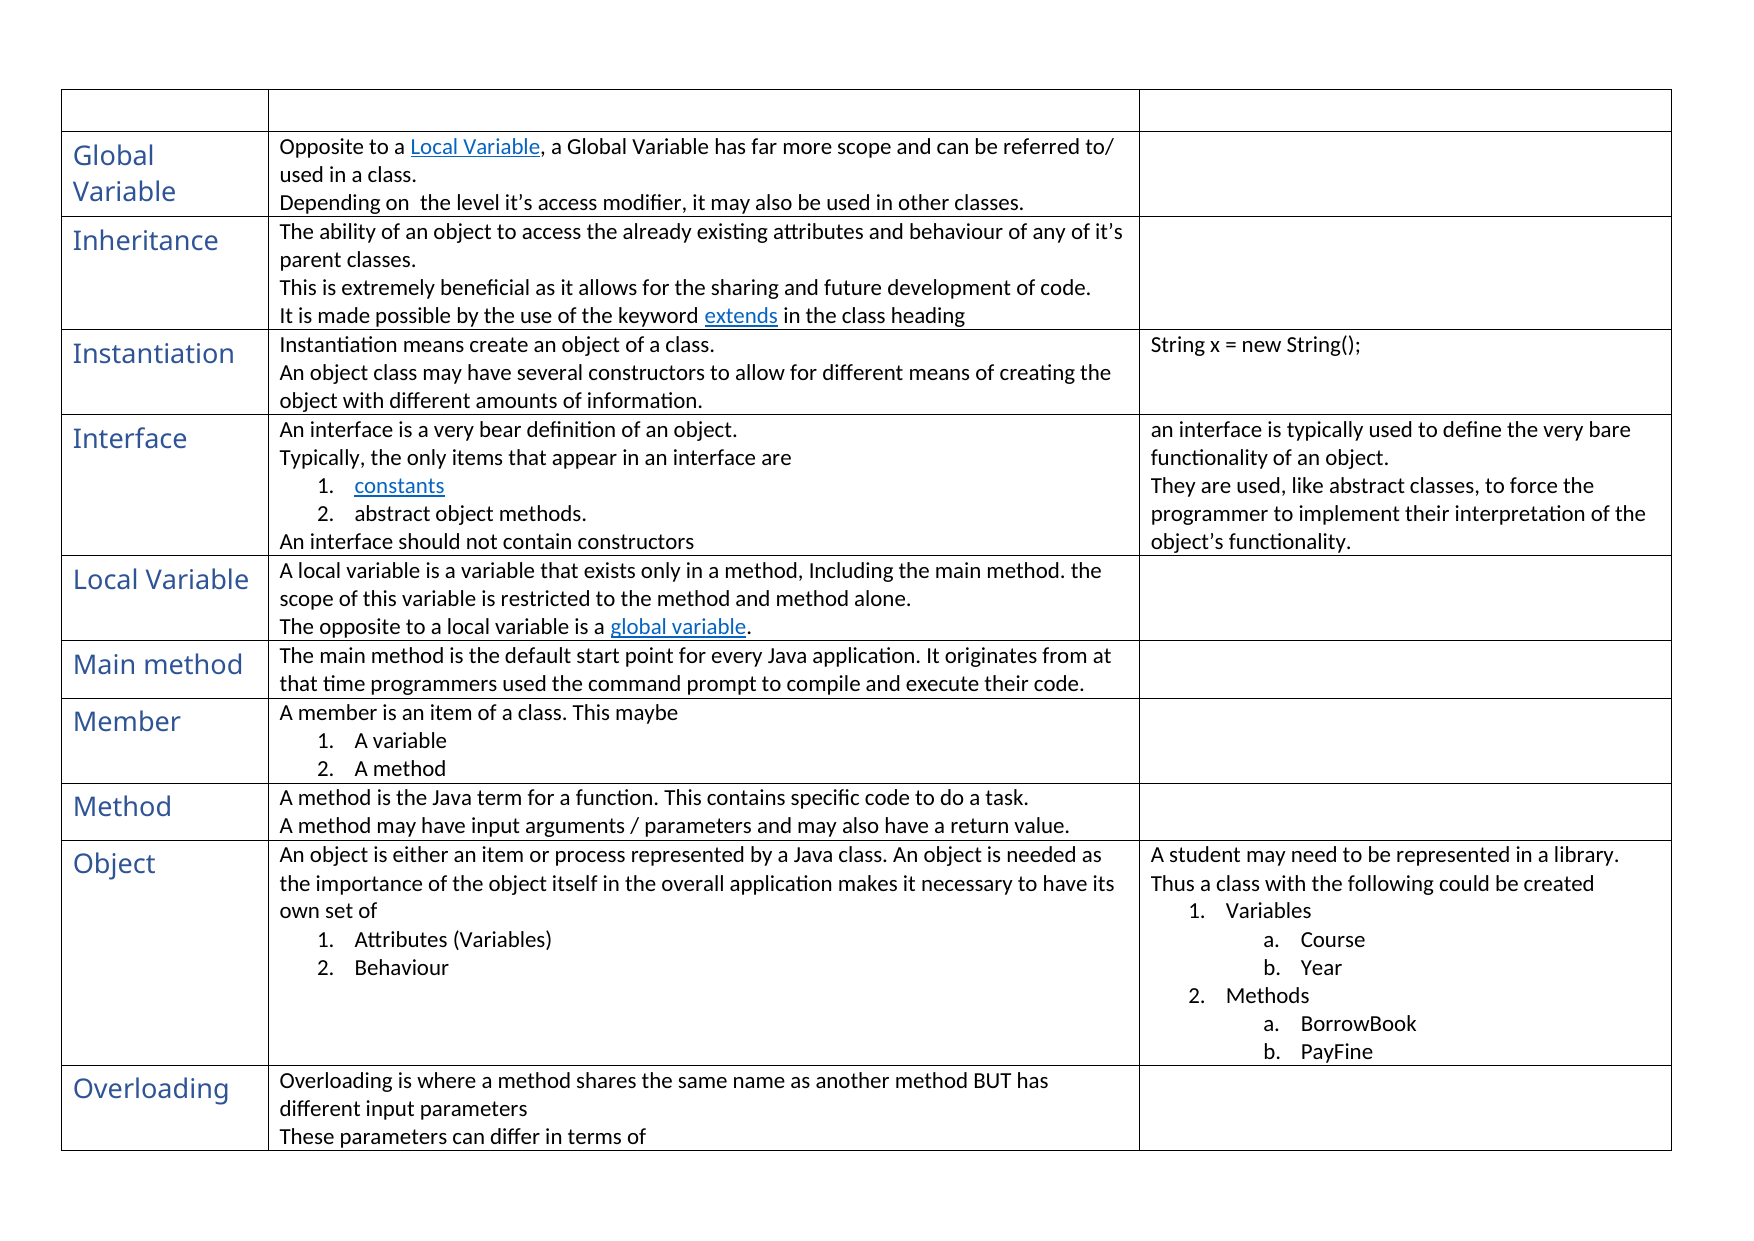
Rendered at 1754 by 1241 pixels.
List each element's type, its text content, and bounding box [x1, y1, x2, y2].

table_cell [269, 90, 1139, 131]
table_cell Method [62, 784, 268, 839]
table_cell Opposite to a Local Variable, a Global Variable has far more scope and can be referred to/ used in a class. Depending on the level it’s access modifier, it may also be used in other classes. [269, 132, 1139, 216]
table_cell Inheritance [62, 217, 268, 329]
table_cell A local variable is a variable that exists only in a method, Including the main method. the scope of this variable is restricted to the method and method alone. The opposite to a local variable is a global variable. [269, 556, 1139, 640]
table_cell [269, 1066, 1139, 1150]
table_cell Object [62, 841, 268, 1065]
table_cell [1140, 784, 1671, 839]
table_cell [1140, 90, 1671, 131]
table_cell [1140, 217, 1671, 329]
table_cell [1140, 699, 1671, 782]
table_cell an interface is typically used to define the very bare functionality of an object. They are used, like abstract classes, to force the programmer to implement their interpretation of the object’s functionality. [1140, 415, 1671, 555]
table_cell An interface is a very bear definition of an object. Typically, the only items that appear in an interface are constants abstract object methods. An interface should not contain constructors [269, 415, 1139, 555]
table_cell [1140, 556, 1671, 640]
table_cell [1140, 641, 1671, 697]
table_cell Overloading [62, 1066, 268, 1150]
table_cell Instantiation [62, 330, 268, 414]
table_cell [1140, 132, 1671, 216]
table_cell Local Variable [62, 556, 268, 640]
table_cell The ability of an object to access the already existing attributes and behaviour of any of it’s parent classes. This is extremely beneficial as it allows for the sharing and future development of code. It is made possible by the use of the keyword extends in the class heading [269, 217, 1139, 329]
table_cell A student may need to be represented in a library. Thus a class with the following could be created Variables Course Year Methods BorrowBook PayFine [1140, 841, 1671, 1065]
table_cell Instantiation means create an object of a class. An object class may have several constructors to allow for different means of creating the object with different amounts of information. [269, 330, 1139, 414]
table_cell String x = new String(); [1140, 330, 1671, 414]
table_cell [1140, 1066, 1671, 1150]
table_cell Interface [62, 415, 268, 555]
table_cell An object is either an item or process represented by a Java class. An object is needed as the importance of the object itself in the overall application makes it necessary to have its own set of Attributes (Variables) Behaviour [269, 841, 1139, 1065]
table_cell Member [62, 699, 268, 782]
table_cell The main method is the default start point for every Java application. It originates from at that time programmers used the command prompt to compile and execute their code. [269, 641, 1139, 697]
table_cell A method is the Java term for a function. This contains specific code to do a task. A method may have input arguments / parameters and may also have a return value. [269, 784, 1139, 839]
table_cell Main method [62, 641, 268, 697]
table_cell Global Variable [62, 132, 268, 216]
table_cell A member is an item of a class. This maybe A variable A method [269, 699, 1139, 782]
table_cell [62, 90, 268, 131]
